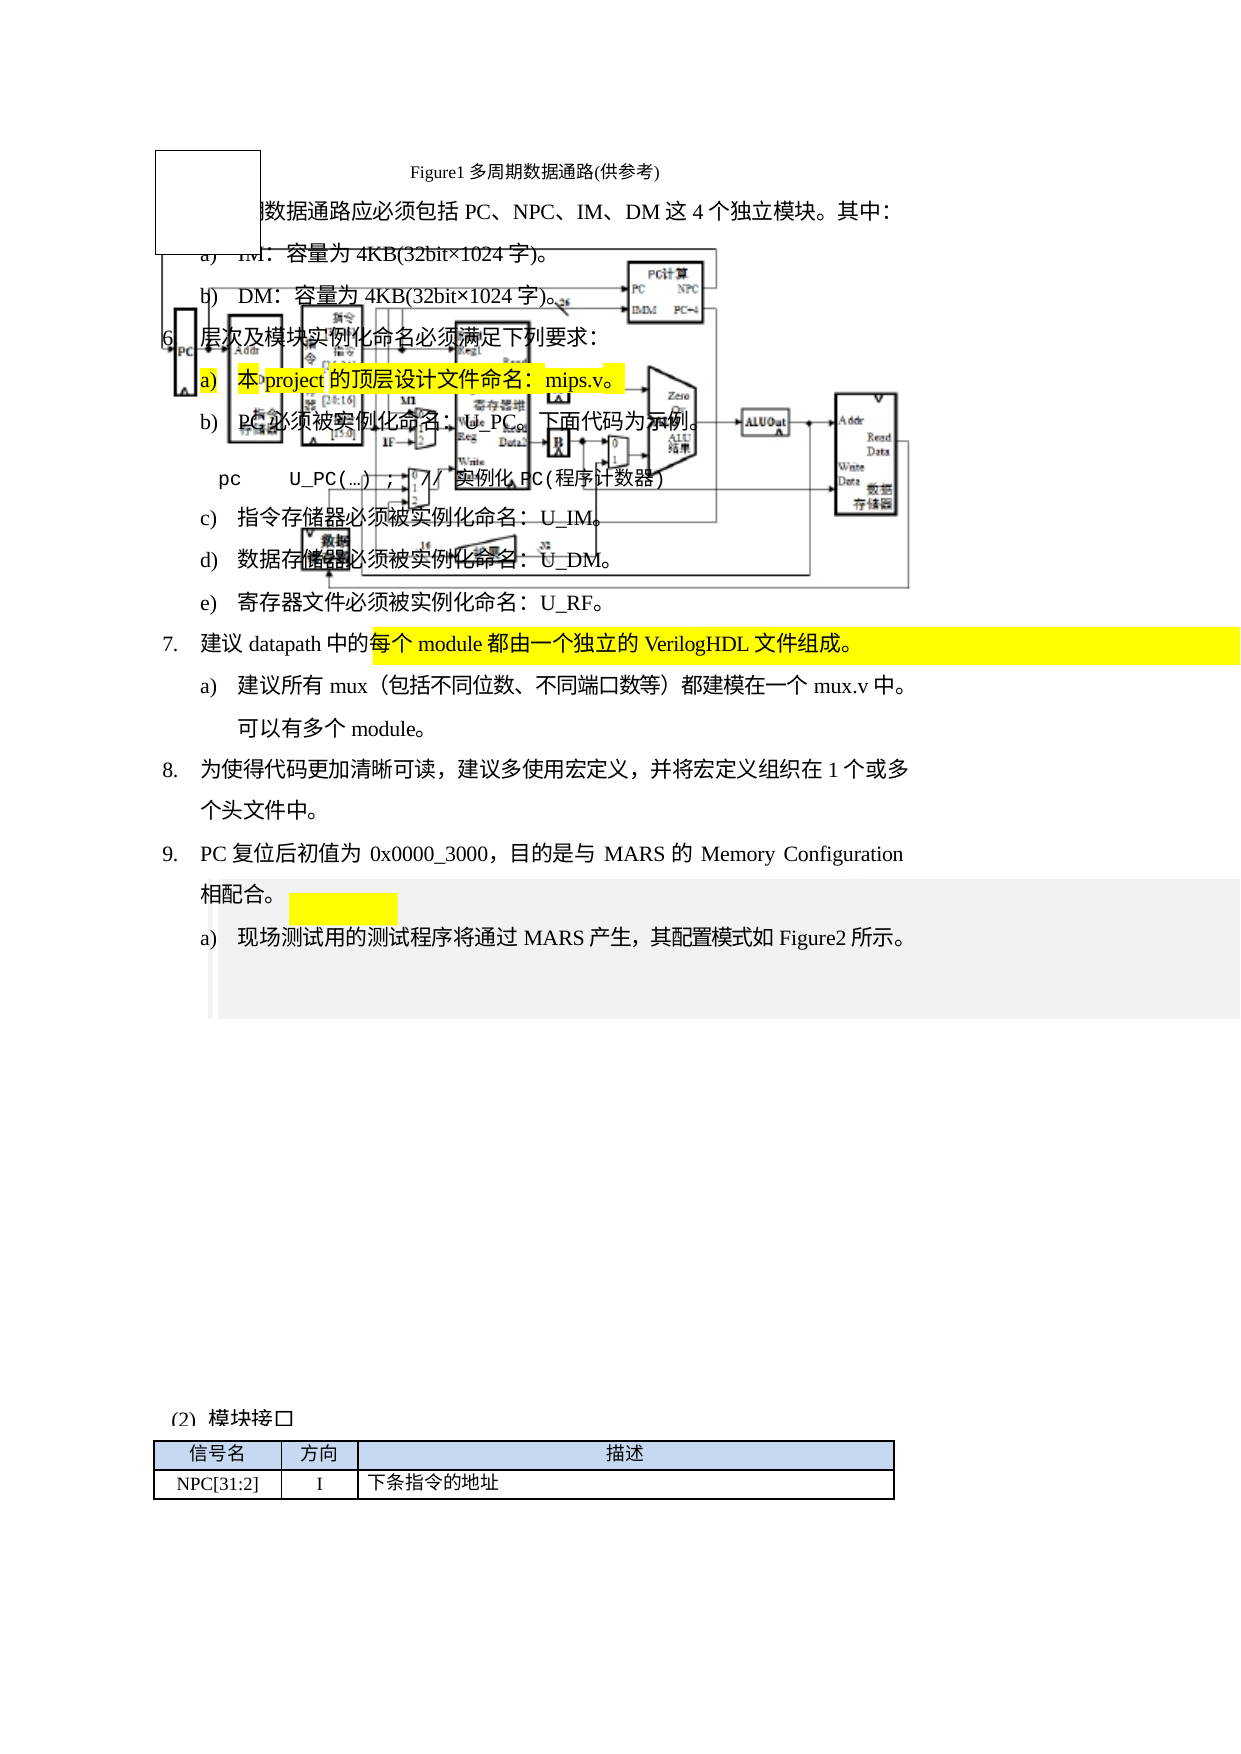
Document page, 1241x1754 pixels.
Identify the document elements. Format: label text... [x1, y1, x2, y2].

text e) 寄存器文件必须被实例化命名：U_RF。 [162, 576, 1122, 618]
text c) 指令存储器必须被实例化命名：U_IM。 [162, 491, 1122, 534]
text pc U_PC(…) ; // 实例化 PC(程序计数器) [162, 463, 1122, 491]
text 6. 层次及模块实例化命名必须满足下列要求： [162, 312, 1122, 354]
text a) 本 project 的顶层设计文件命名：mips.v。 [162, 354, 1122, 396]
table_cell I [282, 1471, 357, 1498]
text a) 建议所有 mux（包括不同位数、不同端口数等）都建模在一个 mux.v 中。 [162, 660, 1122, 702]
table_header 描述 [359, 1442, 893, 1469]
picture [160, 255, 911, 592]
text 8. 为使得代码更加清晰可读，建议多使用宏定义，并将宏定义组织在 1 个或多 [162, 744, 1122, 786]
text b) DM：容量为 4KB(32bit×1024 字)。 [162, 270, 1122, 312]
text a) IM：容量为 4KB(32bit×1024 字)。 [162, 228, 1122, 270]
table_cell NPC[31:2] [155, 1471, 281, 1498]
text 5. 多周期数据通路应必须包括 PC、NPC、IM、DM 这 4 个独立模块。其中： [261, 186, 1122, 228]
text 7. 建议 datapath 中的每个 module 都由一个独立的 VerilogHDL 文件组成。 [162, 618, 1122, 660]
text b) PC 必须被实例化命名：U_PC。下面代码为示例。 [162, 396, 1122, 438]
text a) 现场测试用的测试程序将通过 MARS 产生，其配置模式如 Figure2 所示。 [162, 911, 1122, 954]
table_header 方向 [282, 1442, 357, 1469]
text 9. PC 复位后初值为 0x0000_3000，目的是与 MARS 的 Memory Configuration [162, 827, 1122, 871]
text 相配合。 [162, 871, 1122, 911]
text 个头文件中。 [162, 786, 1122, 827]
text Figure1 多周期数据通路(供参考) [261, 150, 1122, 186]
table_header 信号名 [155, 1442, 281, 1469]
text d) 数据存储器必须被实例化命名：U_DM。 [162, 534, 1122, 576]
text 可以有多个 module。 [162, 702, 1122, 744]
table_cell 下条指令的地址 [359, 1471, 893, 1498]
